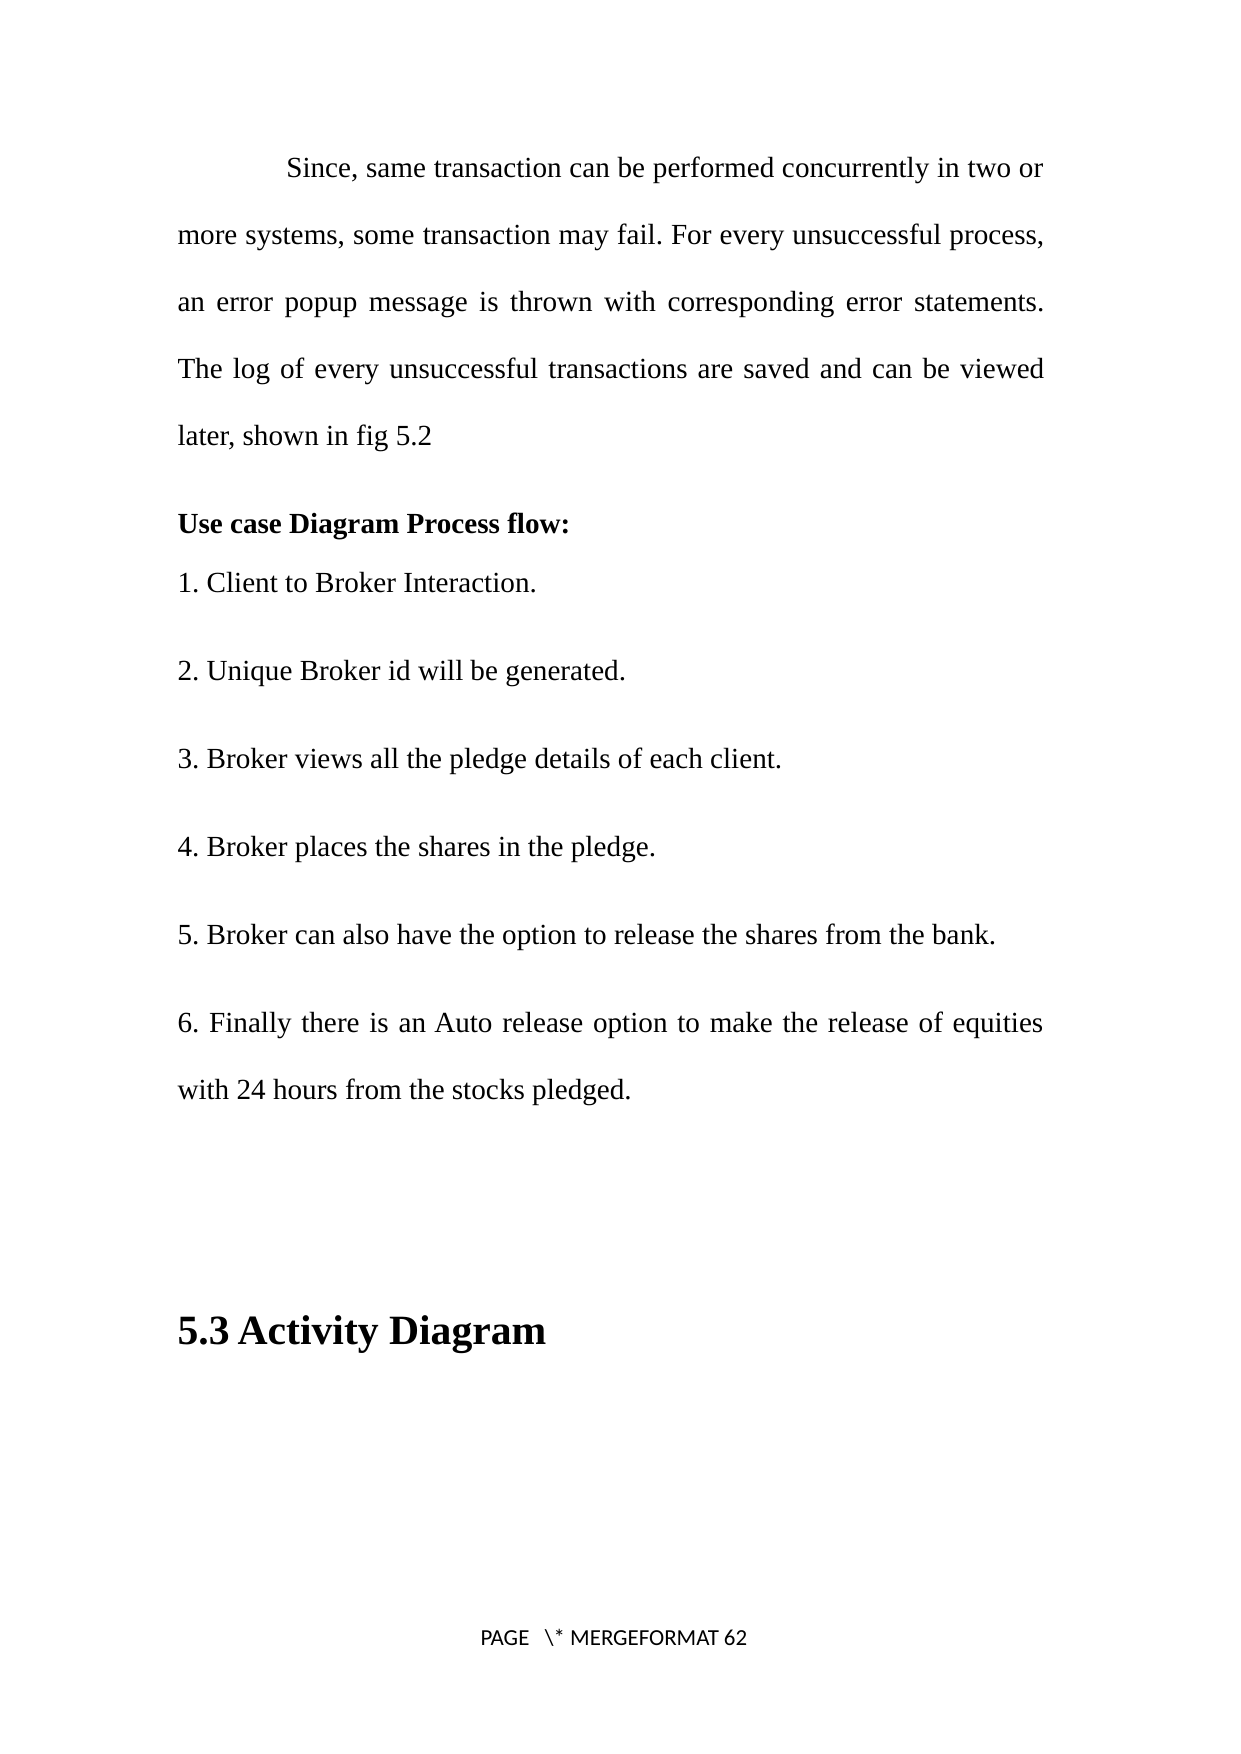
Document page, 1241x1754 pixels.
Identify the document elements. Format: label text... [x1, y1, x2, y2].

text 1. Client to Broker Interaction. [177, 566, 1045, 599]
text Since, same transaction can be performed concurrently in two or more systems, some transaction may fail. For every unsuccessful process, an error popup message is thrown with corresponding error statements. The log of every unsuccessful transactions are saved and can be viewed later, shown in fig 5.2 [177, 150, 1045, 452]
text Use case Diagram Process flow: [177, 506, 1045, 540]
text 5. Broker can also have the option to release the shares from the bank. [177, 917, 1045, 951]
text 3. Broker views all the pledge details of each client. [177, 741, 1045, 775]
text 2. Unique Broker id will be generated. [177, 653, 1045, 687]
text 5.3 Activity Diagram [177, 1306, 1045, 1353]
text 4. Broker places the shares in the pledge. [177, 829, 1045, 863]
text 6. Finally there is an Auto release option to make the release of equities with 24 hours from the stocks pledged. [177, 1005, 1045, 1106]
